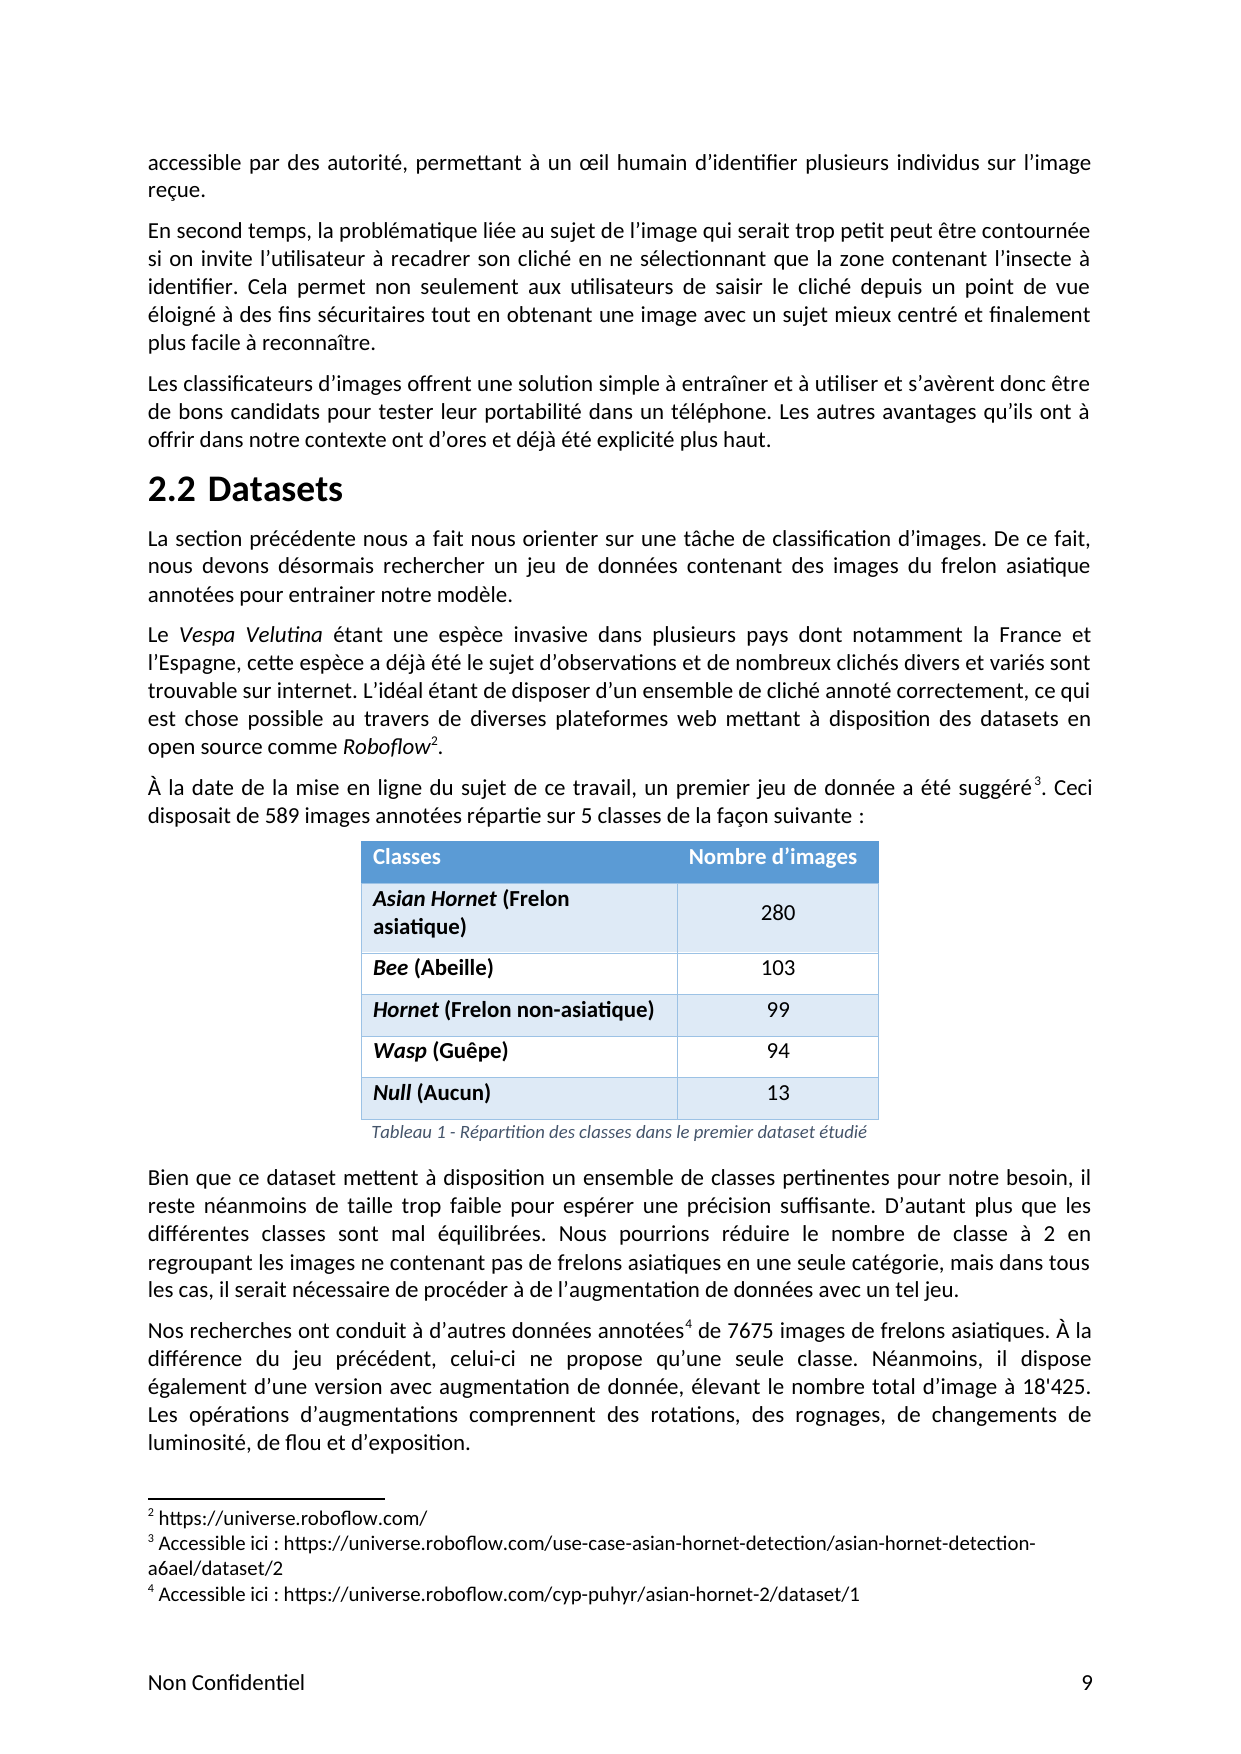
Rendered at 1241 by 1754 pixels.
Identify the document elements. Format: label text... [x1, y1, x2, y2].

table_header Classes [362, 843, 677, 883]
table_cell Null (Aucun) [362, 1078, 677, 1119]
text À la date de la mise en ligne du sujet de ce travail, un premier jeu de donnée a été suggéré. Ceci disposait de 589 images annotées répartie sur 5 classes de la façon suivante : [148, 773, 1093, 829]
table_header Nombre d’images [678, 843, 878, 883]
text Les classificateurs d’images offrent une solution simple à entraîner et à utiliser et s’avèrent donc être de bons candidats pour tester leur portabilité dans un téléphone. Les autres avantages qu’ils ont à offrir dans notre contexte ont d’ores et déjà été explicité plus haut. [148, 369, 1093, 453]
table_cell 103 [678, 954, 878, 994]
text En second temps, la problématique liée au sujet de l’image qui serait trop petit peut être contournée si on invite l’utilisateur à recadrer son cliché en ne sélectionnant que la zone contenant l’insecte à identifier. Cela permet non seulement aux utilisateurs de saisir le cliché depuis un point de vue éloigné à des fins sécuritaires tout en obtenant une image avec un sujet mieux centré et finalement plus facile à reconnaître. [148, 216, 1093, 356]
table_cell 94 [678, 1037, 878, 1077]
table_cell 13 [678, 1078, 878, 1119]
table_cell Hornet (Frelon non-asiatique) [362, 995, 677, 1036]
text La section précédente nous a fait nous orienter sur une tâche de classification d’images. De ce fait, nous devons désormais rechercher un jeu de données contenant des images du frelon asiatique annotées pour entrainer notre modèle. [148, 524, 1093, 608]
text Le Vespa Velutina étant une espèce invasive dans plusieurs pays dont notamment la France et l’Espagne, cette espèce a déjà été le sujet d’observations et de nombreux clichés divers et variés sont trouvable sur internet. L’idéal étant de disposer d’un ensemble de cliché annoté correctement, ce qui est chose possible au travers de diverses plateformes web mettant à disposition des datasets en open source comme Roboflow. [148, 620, 1093, 760]
table_cell Bee (Abeille) [362, 954, 677, 994]
table_cell Asian Hornet (Frelon asiatique) [362, 884, 677, 952]
subtitle Datasets [148, 465, 1093, 511]
table_cell 99 [678, 995, 878, 1036]
table_cell 280 [678, 884, 878, 952]
text Tableau 1 - Répartition des classes dans le premier dataset étudié [148, 1120, 1093, 1143]
text Bien que ce dataset mettent à disposition un ensemble de classes pertinentes pour notre besoin, il reste néanmoins de taille trop faible pour espérer une précision suffisante. D’autant plus que les différentes classes sont mal équilibrées. Nous pourrions réduire le nombre de classe à 2 en regroupant les images ne contenant pas de frelons asiatiques en une seule catégorie, mais dans tous les cas, il serait nécessaire de procéder à de l’augmentation de données avec un tel jeu. [148, 1163, 1093, 1304]
table_cell Wasp (Guêpe) [362, 1037, 677, 1077]
text Nos recherches ont conduit à d’autres données annotées de 7675 images de frelons asiatiques. À la différence du jeu précédent, celui-ci ne propose qu’une seule classe. Néanmoins, il dispose également d’une version avec augmentation de donnée, élevant le nombre total d’image à 18'425. Les opérations d’augmentations comprennent des rotations, des rognages, de changements de luminosité, de flou et d’exposition. [148, 1316, 1093, 1456]
